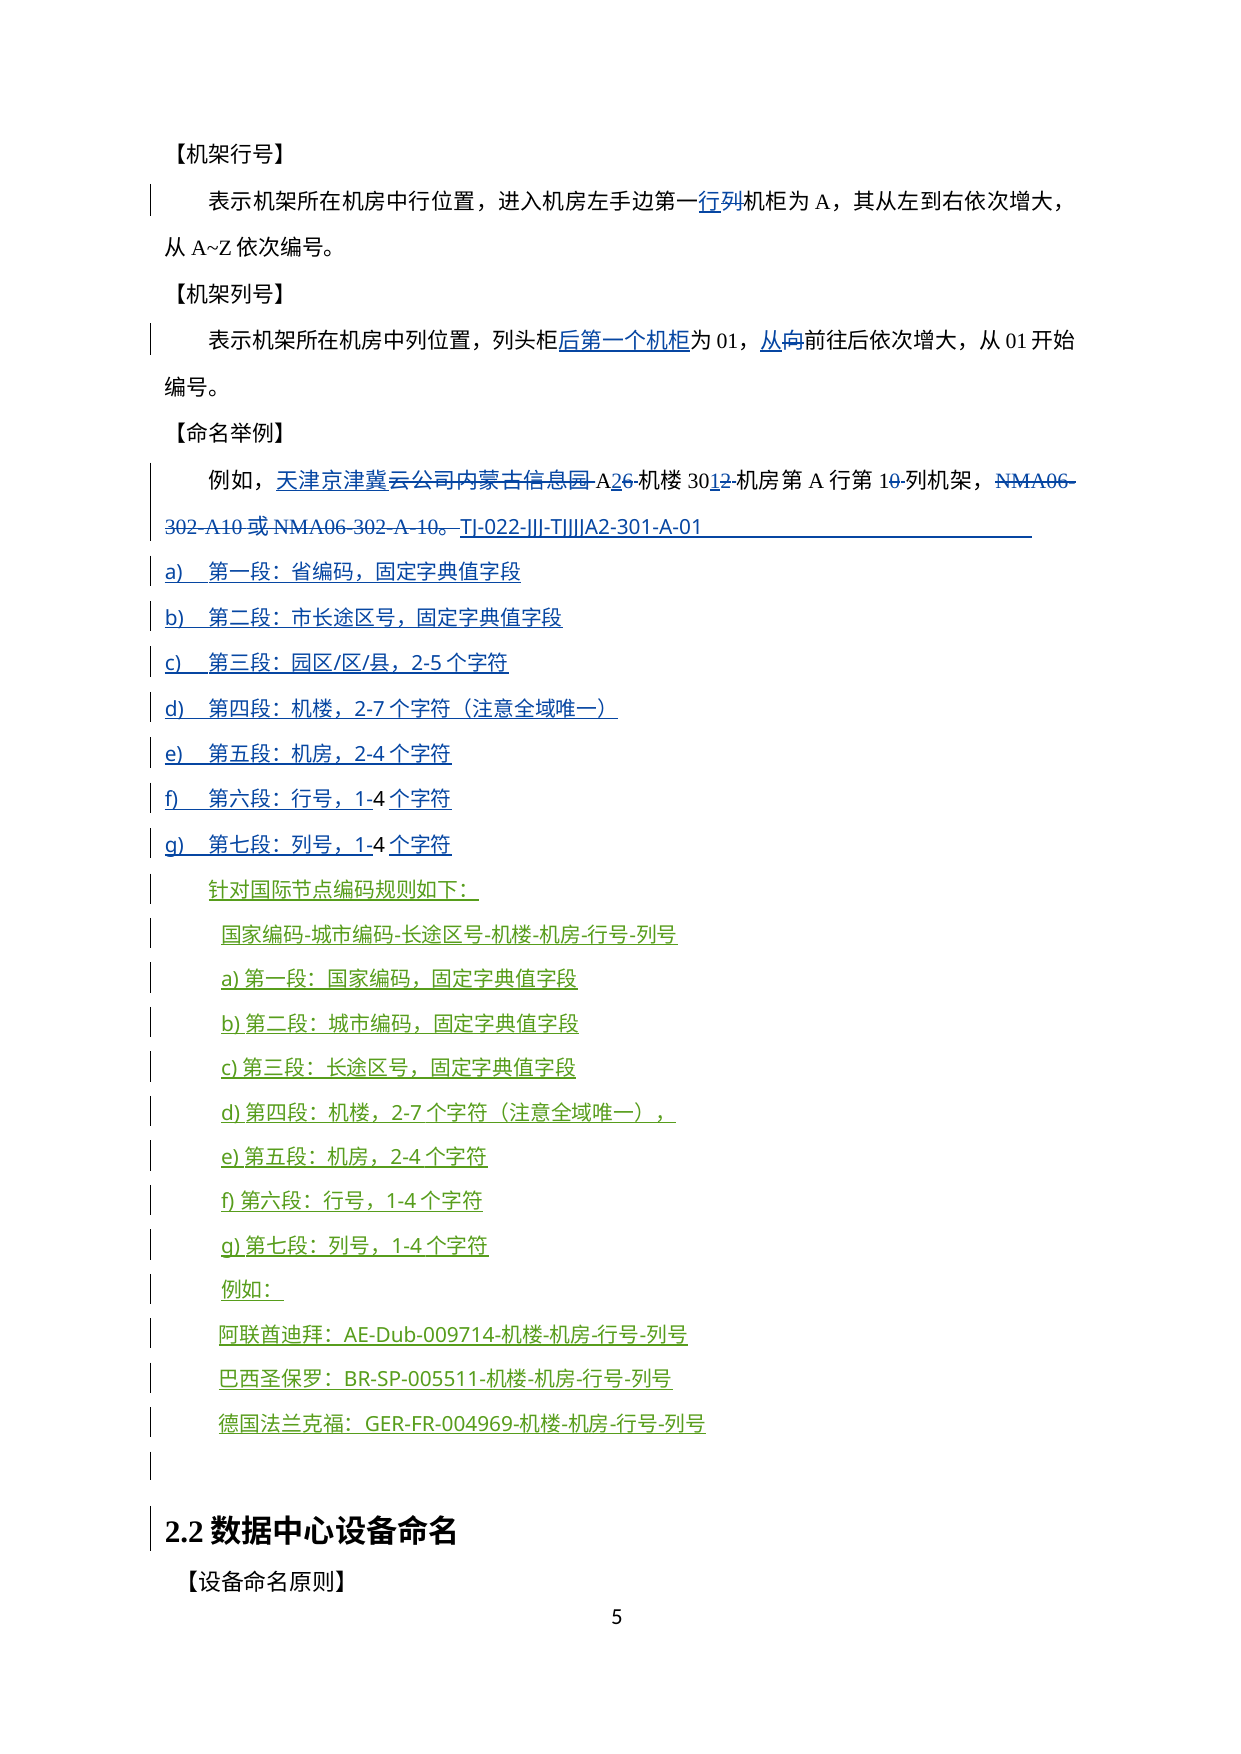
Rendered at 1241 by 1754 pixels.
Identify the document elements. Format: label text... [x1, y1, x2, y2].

subtitle 2.2数据中心设备命名 [164, 1506, 1076, 1551]
list 4 [164, 828, 1076, 858]
text 【设备命名原则】 [175, 1563, 1076, 1597]
text 【机架列号】 [164, 277, 1076, 308]
list 4 [164, 783, 1076, 813]
text 表示机架所在机房中列位置，列头柜为01，前往后依次增大，从01开始编号。 [164, 323, 1076, 401]
text 【机架行号】 [164, 137, 1076, 169]
text 表示机架所在机房中行位置，进入机房左手边第一机柜为A，其从左到右依次增大，从A~Z依次编号。 [164, 184, 1076, 262]
text 【命名举例】 [164, 416, 1076, 448]
text 例如，A机楼30机房第A行第1列机架， [164, 463, 1076, 541]
